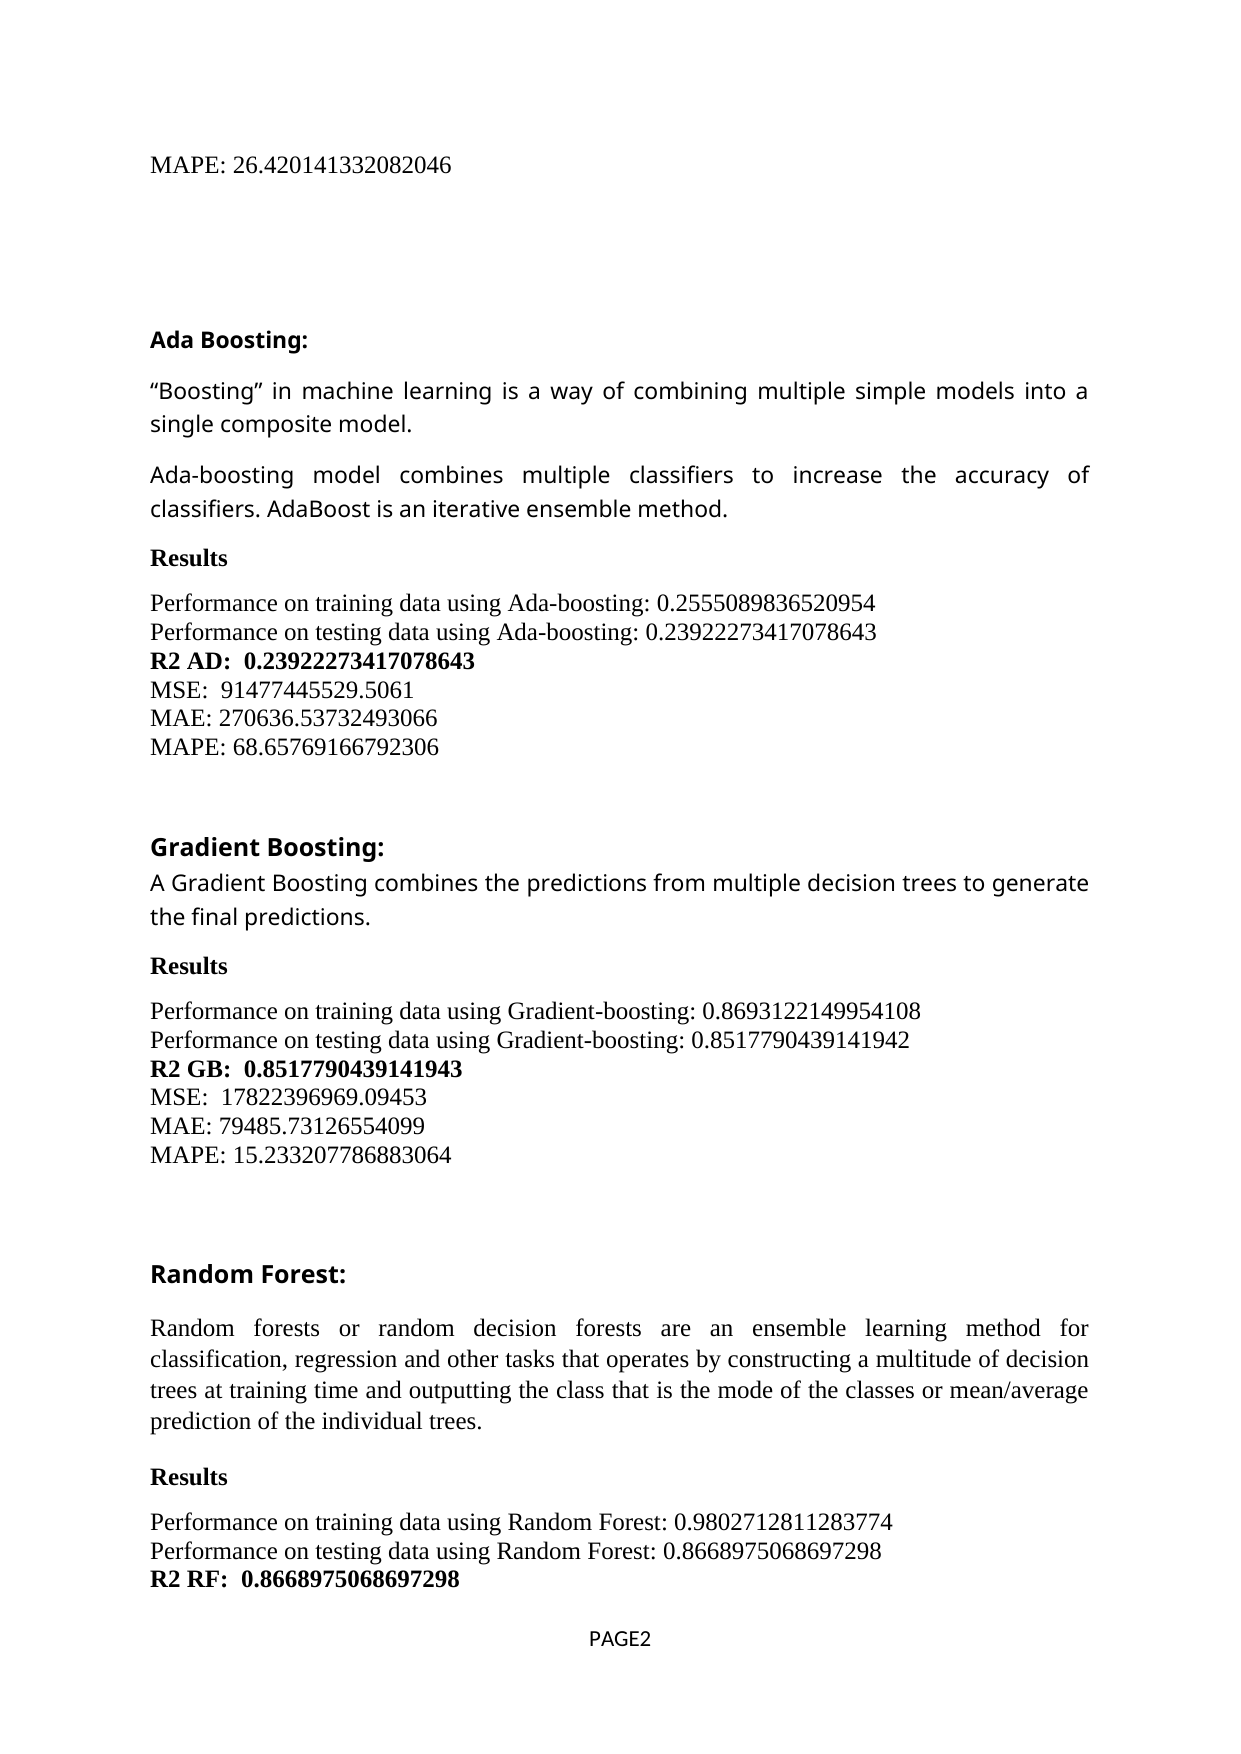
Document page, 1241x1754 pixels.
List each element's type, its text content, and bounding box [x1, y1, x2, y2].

text R2 AD: 0.23922273417078643 [150, 646, 1090, 675]
subtitle Random Forest: [150, 1256, 1090, 1291]
text MAE: 270636.53732493066 [150, 703, 1090, 732]
text Results [150, 951, 1090, 979]
text Performance on testing data using Random Forest: 0.8668975068697298 [150, 1536, 1090, 1564]
text Performance on testing data using Ada-boosting: 0.23922273417078643 [150, 617, 1090, 646]
text MAPE: 15.233207786883064 [150, 1140, 1090, 1169]
text MAPE: 26.420141332082046 [150, 150, 1090, 179]
text Performance on training data using Gradient-boosting: 0.8693122149954108 [150, 996, 1090, 1025]
text MAE: 79485.73126554099 [150, 1111, 1090, 1140]
text Results [150, 1462, 1090, 1490]
text MSE: 17822396969.09453 [150, 1082, 1090, 1111]
subtitle Random forests or random decision forests are an ensemble learning method for classification, regression and other tasks that operates by constructing a multitude of decision trees at training time and outputting the class that is the mode of the classes or mean/average prediction of the individual trees. [150, 1313, 1090, 1434]
text Ada-boosting model combines multiple classifiers to increase the accuracy of classifiers. AdaBoost is an iterative ensemble method. [150, 459, 1090, 524]
text “Boosting” in machine learning is a way of combining multiple simple models into a single composite model. [150, 375, 1090, 440]
text MAPE: 68.65769166792306 [150, 732, 1090, 761]
text Performance on training data using Random Forest: 0.9802712811283774 [150, 1507, 1090, 1536]
text Ada Boosting: [150, 324, 1090, 356]
text Results [150, 543, 1090, 572]
text A Gradient Boosting combines the predictions from multiple decision trees to generate the final predictions. [150, 867, 1090, 932]
text Performance on training data using Ada-boosting: 0.2555089836520954 [150, 588, 1090, 617]
text Performance on testing data using Gradient-boosting: 0.8517790439141942 [150, 1025, 1090, 1054]
text MSE: 91477445529.5061 [150, 675, 1090, 703]
text R2 RF: 0.8668975068697298 [150, 1564, 1090, 1593]
text R2 GB: 0.8517790439141943 [150, 1054, 1090, 1082]
subtitle Gradient Boosting: [150, 830, 1090, 864]
